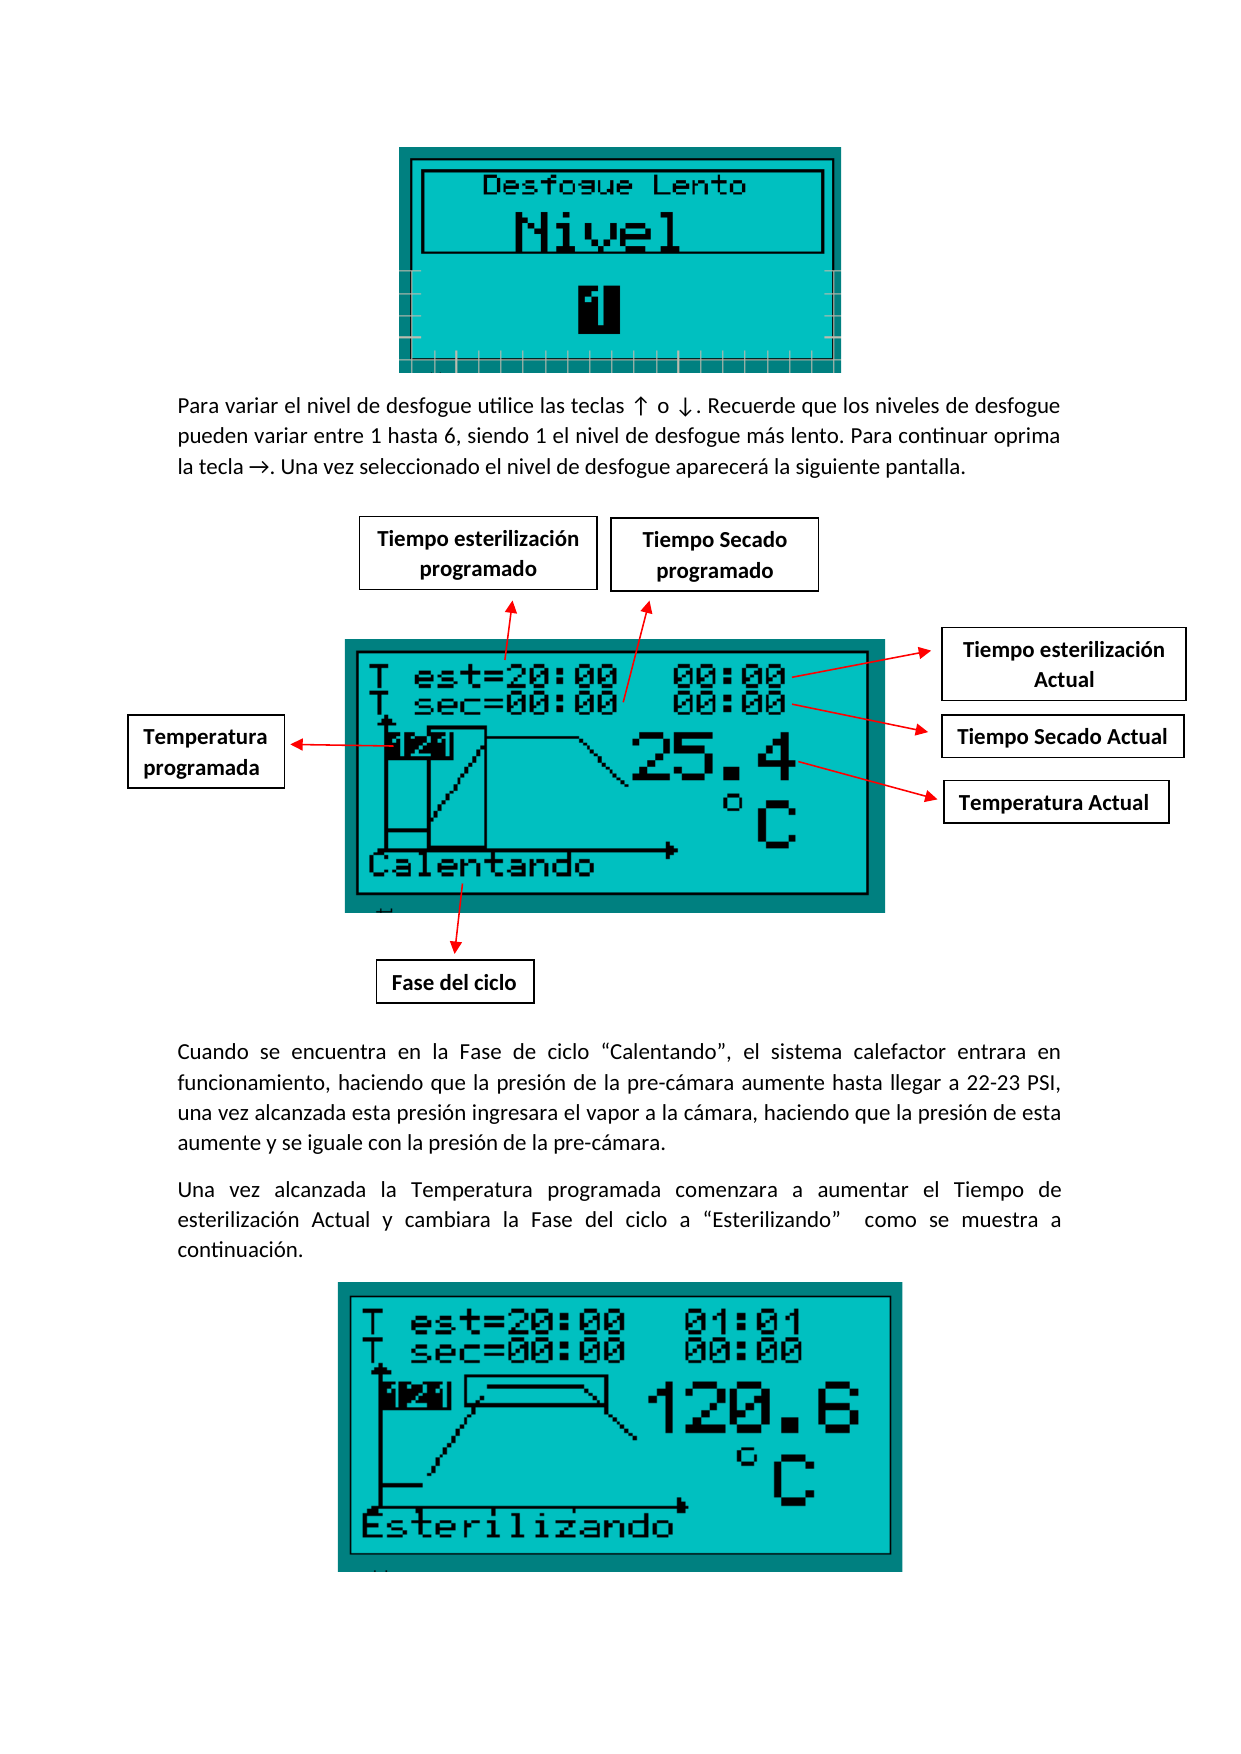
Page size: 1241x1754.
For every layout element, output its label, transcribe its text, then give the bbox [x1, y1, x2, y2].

text Una vez alcanzada la Temperatura programada comenzara a aumentar el Tiempo de esterilización Actual y cambiara la Fase del ciclo a “Esterilizando” como se muestra a continuación. [177, 1175, 1063, 1263]
picture [344, 639, 886, 913]
text Para variar el nivel de desfogue utilice las teclas ↑ o ↓. Recuerde que los niveles de desfogue pueden variar entre 1 hasta 6, siendo 1 el nivel de desfogue más lento. Para continuar oprima la tecla →. Una vez seleccionado el nivel de desfogue aparecerá la siguiente pantalla. [177, 391, 1063, 480]
text Cuando se encuentra en la Fase de ciclo “Calentando”, el sistema calefactor entrara en funcionamiento, haciendo que la presión de la pre-cámara aumente hasta llegar a 22-23 PSI, una vez alcanzada esta presión ingresara el vapor a la cámara, haciendo que la presión de esta aumente y se iguale con la presión de la pre-cámara. [177, 1037, 1063, 1156]
picture [337, 1282, 903, 1572]
picture [399, 147, 842, 373]
